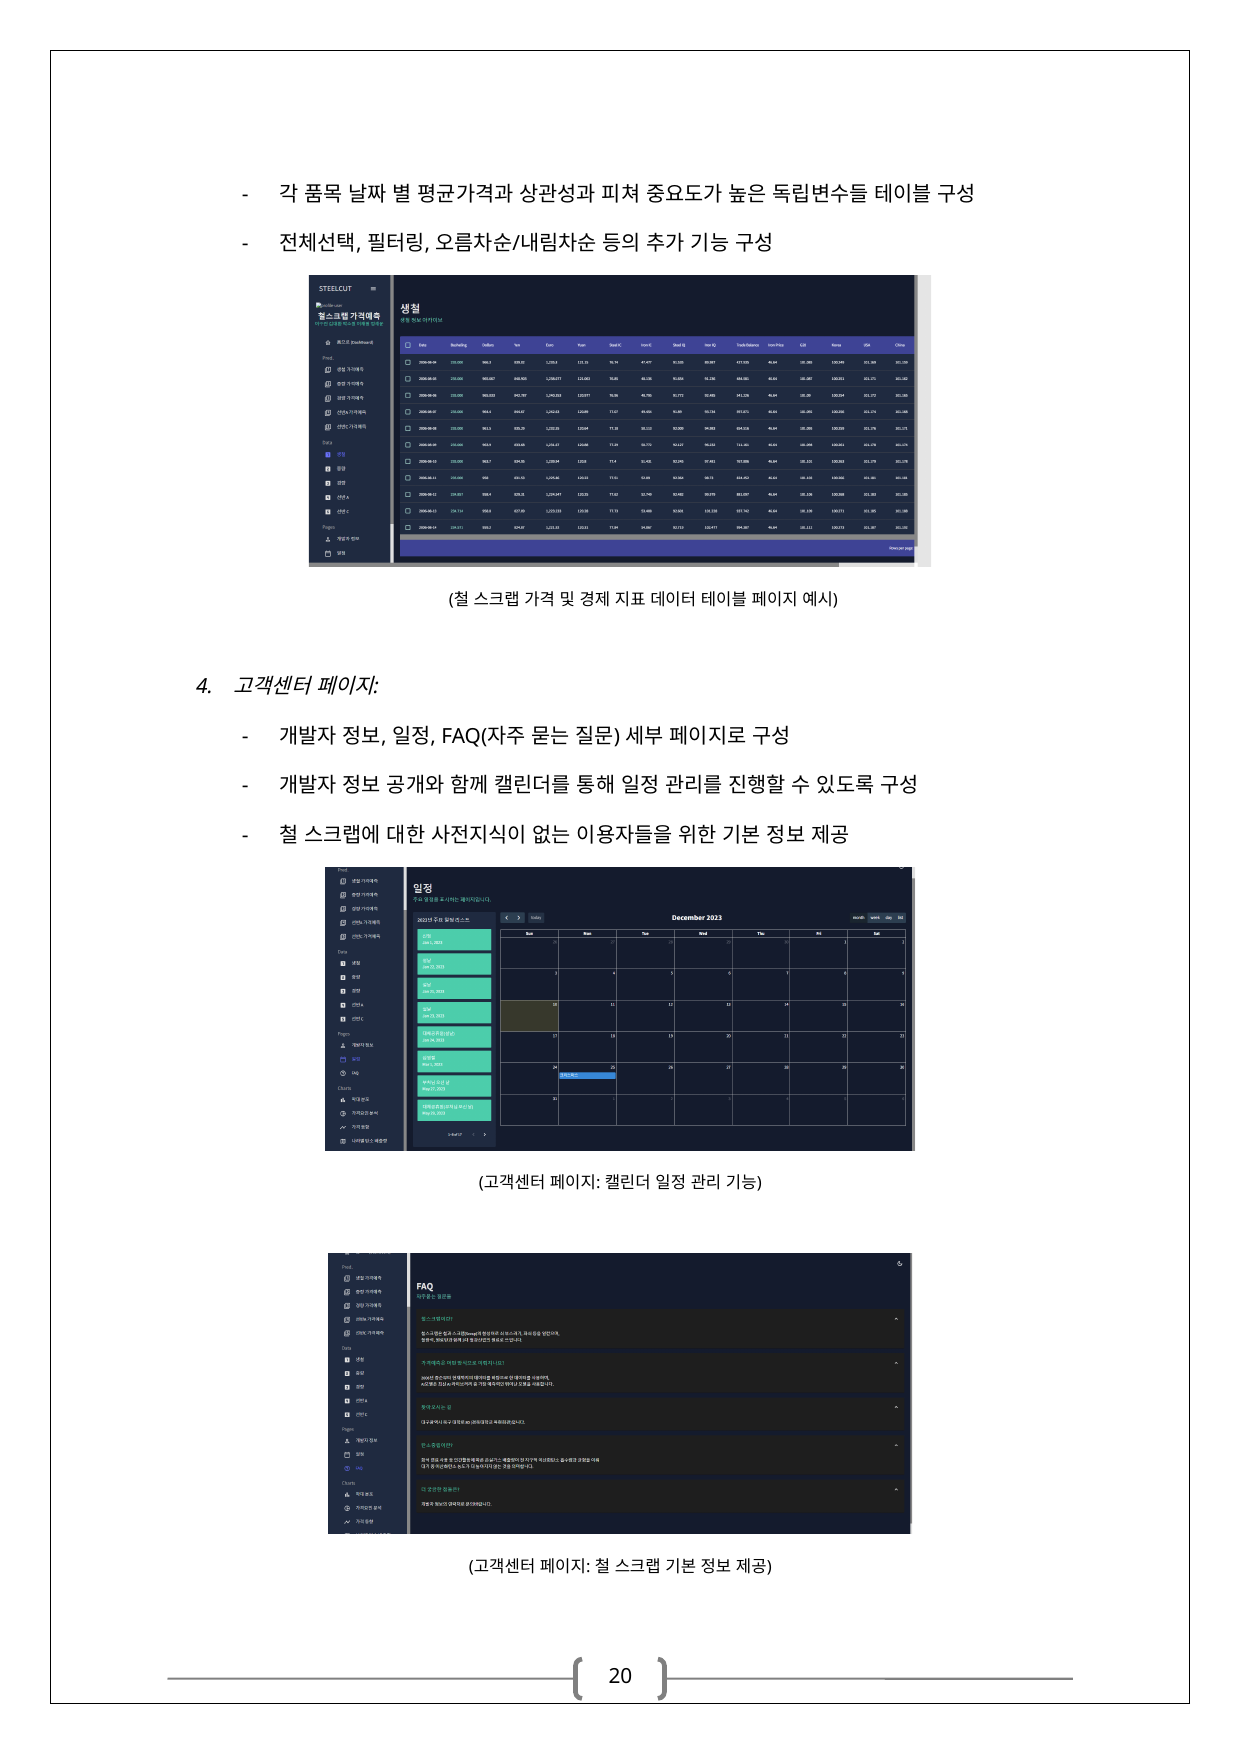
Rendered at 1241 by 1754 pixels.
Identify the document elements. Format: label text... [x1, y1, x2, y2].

list 각 품목 날짜 별 평균가격과 상관성과 피쳐 중요도가 높은 독립변수들 테이블 구성 [242, 177, 1090, 207]
list 전체선택, 필터링, 오름차순/내림차순 등의 추가 기능 구성 [242, 226, 1090, 257]
picture [325, 867, 916, 1151]
text (고객센터 페이지: 캘린더 일정 관리 기능) [150, 1169, 1090, 1194]
picture [308, 275, 932, 567]
list 개발자 정보 공개와 함께 캘린더를 통해 일정 관리를 진행할 수 있도록 구성 [242, 768, 1090, 799]
text (철 스크랩 가격 및 경제 지표 데이터 테이블 페이지 예시) [196, 586, 1090, 610]
list 개발자 정보, 일정, FAQ(자주 묻는 질문) 세부 페이지로 구성 [242, 719, 1090, 749]
list 고객센터 페이지: [196, 670, 1090, 700]
list 철 스크랩에 대한 사전지식이 없는 이용자들을 위한 기본 정보 제공 [242, 818, 1090, 848]
picture [328, 1253, 913, 1534]
text (고객센터 페이지: 철 스크랩 기본 정보 제공) [150, 1553, 1090, 1577]
